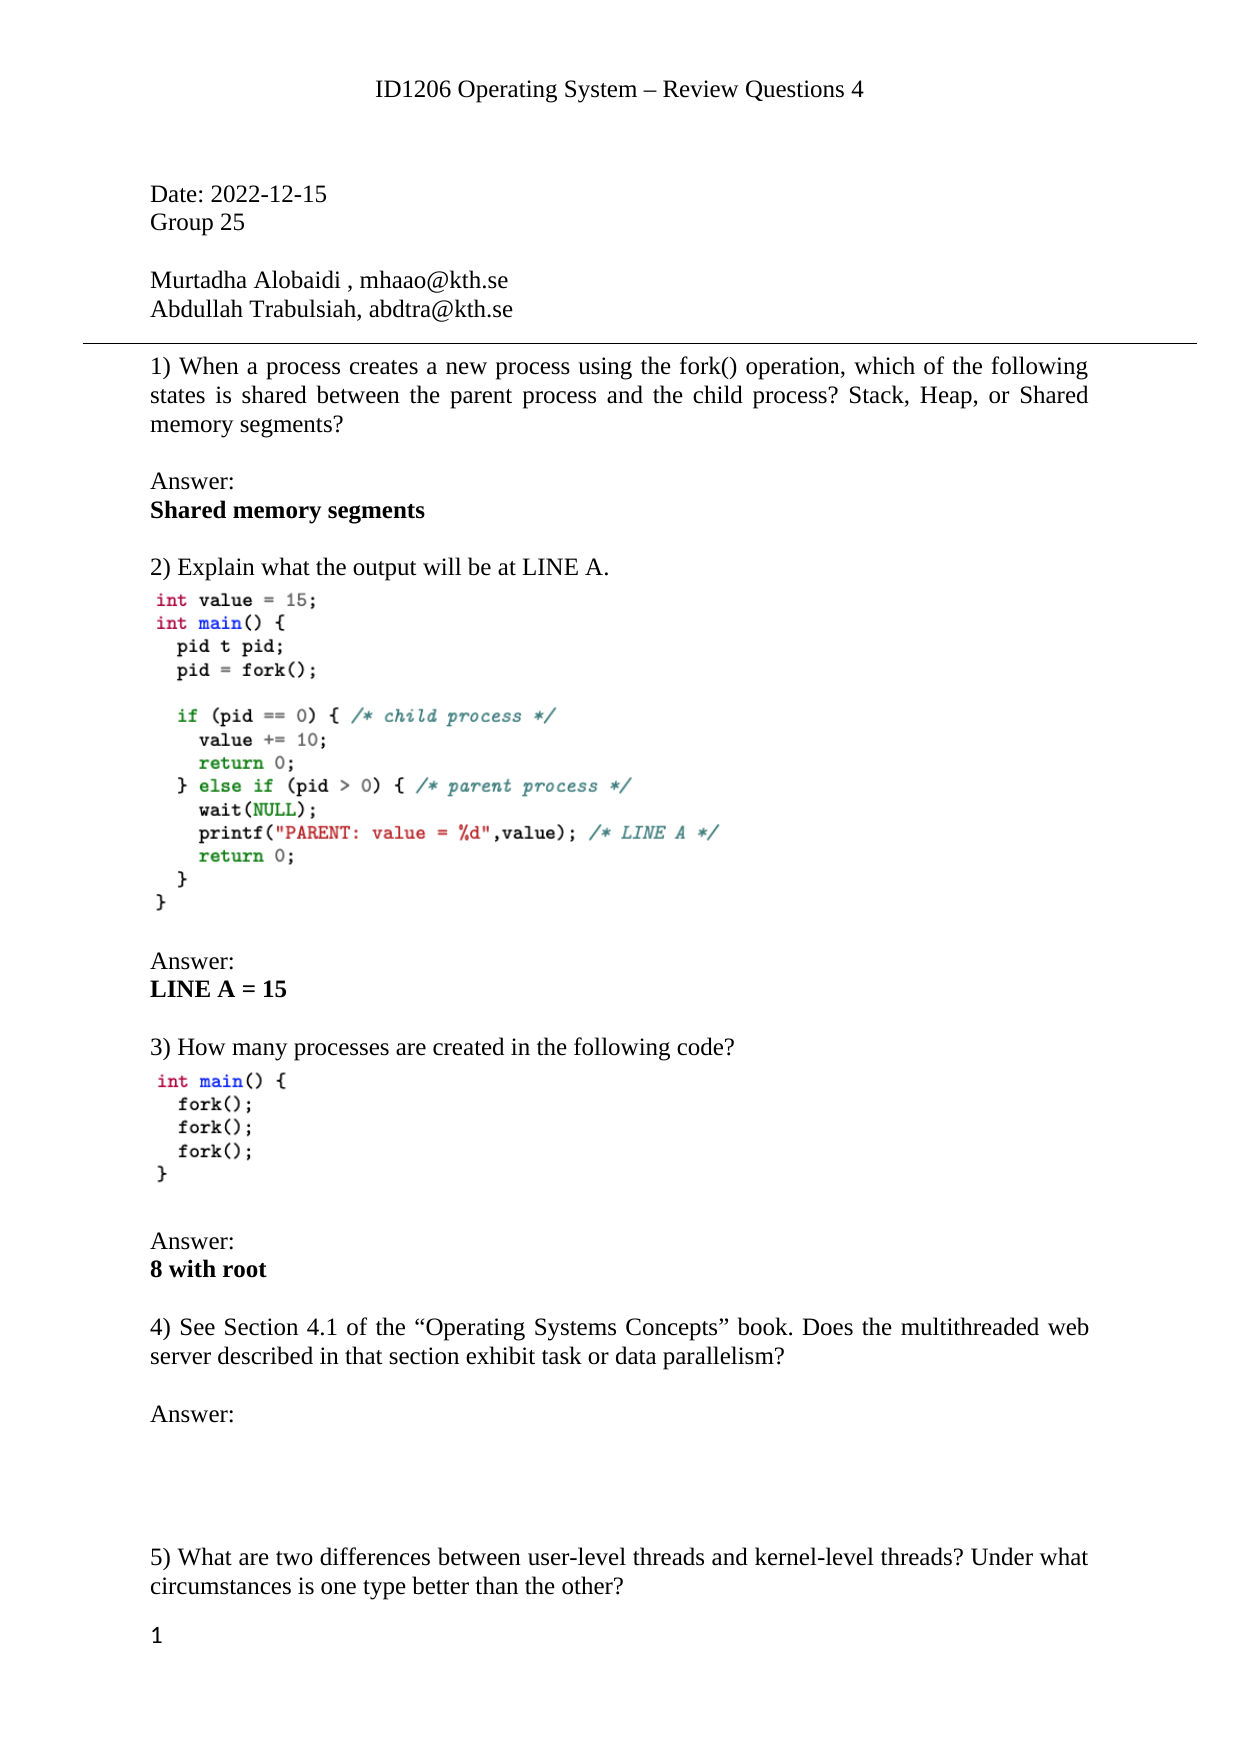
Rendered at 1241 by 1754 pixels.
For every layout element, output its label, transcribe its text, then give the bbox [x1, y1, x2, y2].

text Answer: [150, 1399, 1090, 1427]
picture [150, 581, 731, 917]
text Date: 2022-12-15 [150, 179, 1090, 207]
text Murtadha Alobaidi , mhaao@kth.se [150, 265, 1090, 294]
text 2) Explain what the output will be at LINE A. [150, 552, 1090, 581]
picture [150, 1061, 298, 1197]
text 5) What are two differences between user-level threads and kernel-level threads? Under what circumstances is one type better than the other? [150, 1542, 1090, 1600]
text Group 25 [150, 207, 1090, 236]
text 4) See Section 4.1 of the “Operating Systems Concepts” book. Does the multithreaded web server described in that section exhibit task or data parallelism? [150, 1312, 1090, 1370]
text Answer: LINE A = 15 [150, 946, 1090, 1003]
text Abdullah Trabulsiah, abdtra@kth.se [150, 294, 1090, 322]
text 3) How many processes are created in the following code? [150, 1032, 1090, 1061]
text Answer: 8 with root [150, 1226, 1090, 1283]
text Answer: Shared memory segments [150, 437, 1090, 524]
text 1) When a process creates a new process using the fork() operation, which of the following states is shared between the parent process and the child process? Stack, Heap, or Shared memory segments? [150, 351, 1090, 437]
